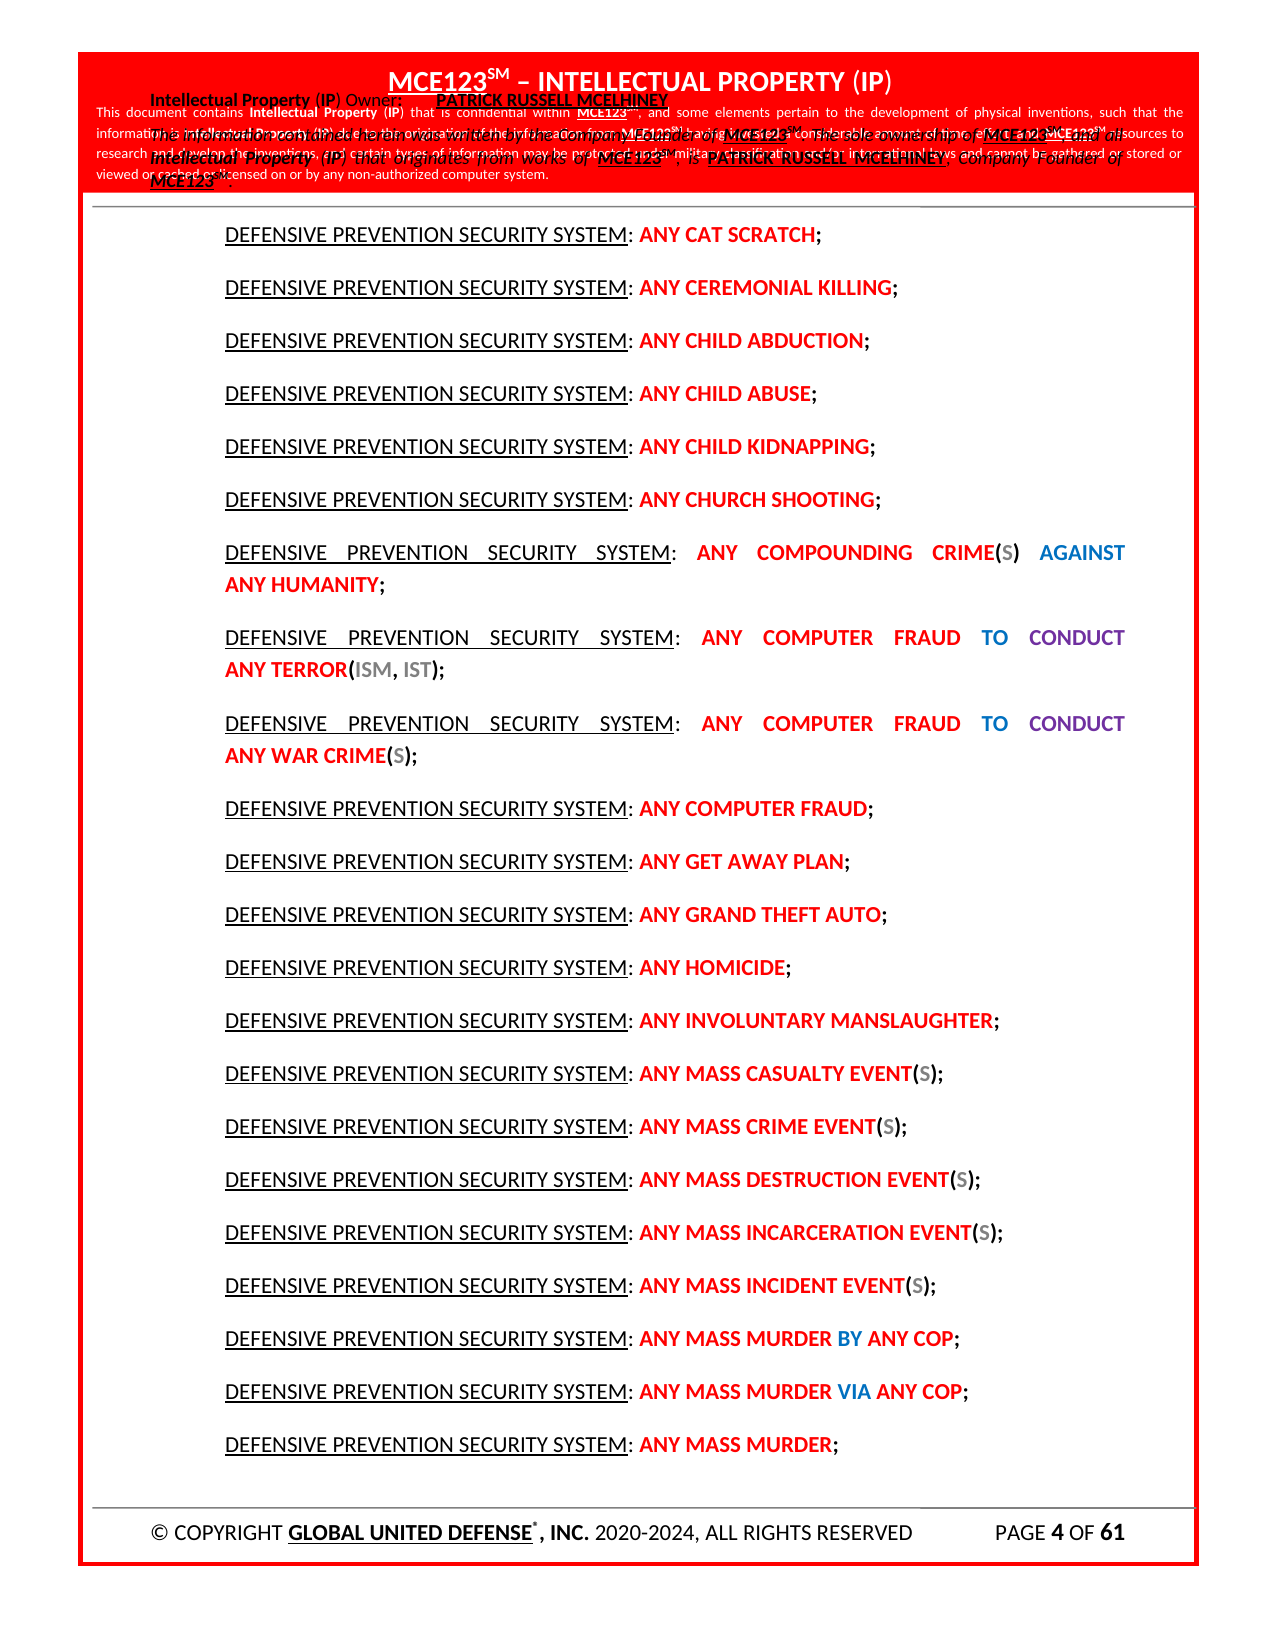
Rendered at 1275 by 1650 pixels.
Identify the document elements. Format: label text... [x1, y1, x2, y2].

text DEFENSIVE PREVENTION SECURITY SYSTEM: ANY CHILD ABUSE; [225, 379, 1125, 407]
text DEFENSIVE PREVENTION SECURITY SYSTEM: ANY CAT SCRATCH; [225, 220, 1125, 248]
text DEFENSIVE PREVENTION SECURITY SYSTEM: ANY COMPOUNDING CRIME(S) AGAINST ANY HUMANITY; [225, 538, 1125, 598]
text DEFENSIVE PREVENTION SECURITY SYSTEM: ANY MASS INCIDENT EVENT(S); [225, 1271, 1125, 1299]
text DEFENSIVE PREVENTION SECURITY SYSTEM: ANY MASS MURDER VIA ANY COP; [225, 1377, 1125, 1405]
text DEFENSIVE PREVENTION SECURITY SYSTEM: ANY MASS INCARCERATION EVENT(S); [225, 1218, 1125, 1246]
text DEFENSIVE PREVENTION SECURITY SYSTEM: ANY CHILD ABDUCTION; [225, 326, 1125, 354]
text DEFENSIVE PREVENTION SECURITY SYSTEM: ANY MASS CRIME EVENT(S); [225, 1112, 1125, 1140]
text DEFENSIVE PREVENTION SECURITY SYSTEM: ANY MASS DESTRUCTION EVENT(S); [225, 1165, 1125, 1193]
text DEFENSIVE PREVENTION SECURITY SYSTEM: ANY MASS MURDER; [225, 1430, 1125, 1458]
text DEFENSIVE PREVENTION SECURITY SYSTEM: ANY CHURCH SHOOTING; [225, 485, 1125, 513]
text DEFENSIVE PREVENTION SECURITY SYSTEM: ANY COMPUTER FRAUD TO CONDUCT ANY WAR CRIME(S); [225, 709, 1125, 769]
text DEFENSIVE PREVENTION SECURITY SYSTEM: ANY HOMICIDE; [225, 953, 1125, 981]
text DEFENSIVE PREVENTION SECURITY SYSTEM: ANY CEREMONIAL KILLING; [225, 273, 1125, 301]
text DEFENSIVE PREVENTION SECURITY SYSTEM: ANY MASS CASUALTY EVENT(S); [225, 1059, 1125, 1087]
text DEFENSIVE PREVENTION SECURITY SYSTEM: ANY COMPUTER FRAUD TO CONDUCT ANY TERROR(ISM, IST); [225, 623, 1125, 684]
text DEFENSIVE PREVENTION SECURITY SYSTEM: ANY GET AWAY PLAN; [225, 847, 1125, 875]
text DEFENSIVE PREVENTION SECURITY SYSTEM: ANY INVOLUNTARY MANSLAUGHTER; [225, 1006, 1125, 1034]
text DEFENSIVE PREVENTION SECURITY SYSTEM: ANY GRAND THEFT AUTO; [225, 900, 1125, 928]
text DEFENSIVE PREVENTION SECURITY SYSTEM: ANY MASS MURDER BY ANY COP; [225, 1324, 1125, 1352]
text DEFENSIVE PREVENTION SECURITY SYSTEM: ANY COMPUTER FRAUD; [225, 794, 1125, 822]
text DEFENSIVE PREVENTION SECURITY SYSTEM: ANY CHILD KIDNAPPING; [225, 432, 1125, 460]
